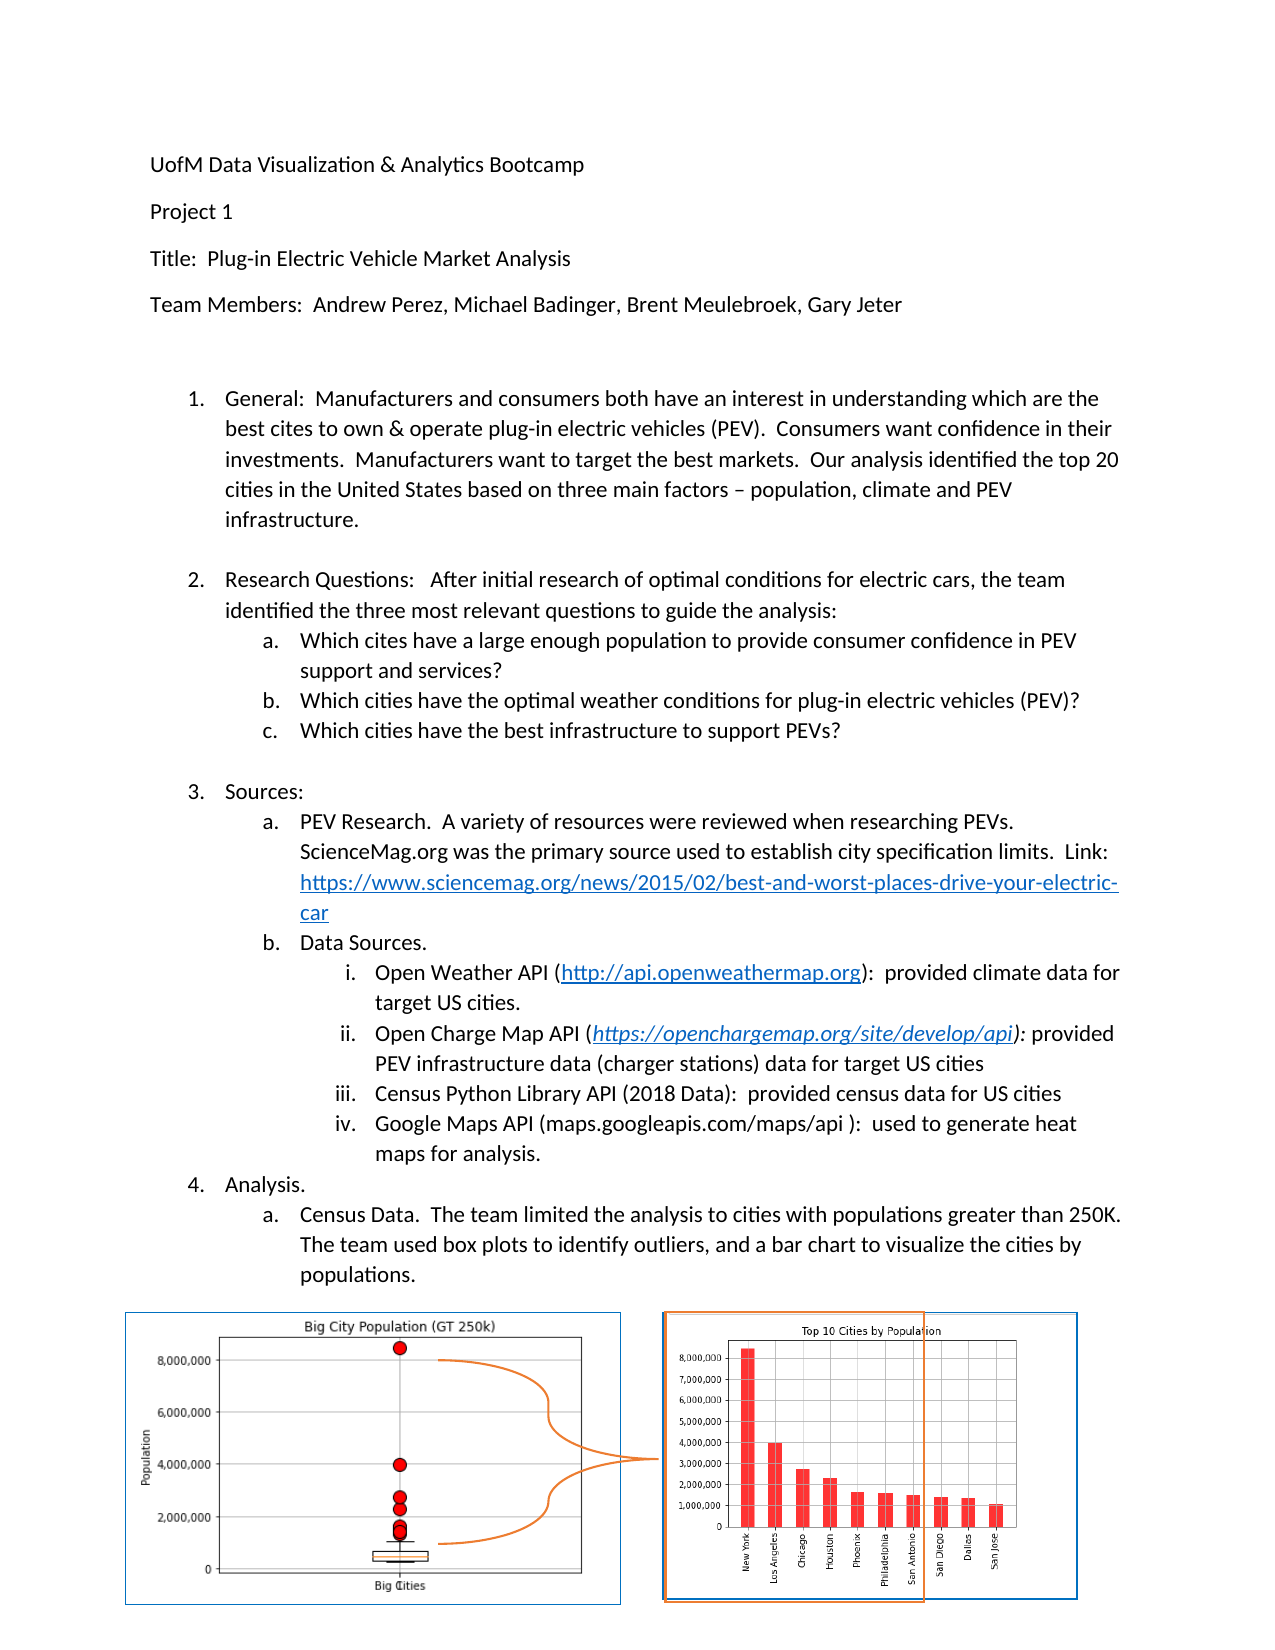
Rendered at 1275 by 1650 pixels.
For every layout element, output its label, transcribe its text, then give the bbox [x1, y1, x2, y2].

picture [925, 1313, 1076, 1598]
list Analysis. [187, 1170, 1125, 1198]
list Which cites have a large enough population to provide consumer confidence in PEV support and services? [262, 626, 1125, 684]
list Census Python Library API (2018 Data): provided census data for US cities [356, 1079, 1125, 1107]
text Team Members: Andrew Perez, Michael Badinger, Brent Meulebroek, Gary Jeter [150, 291, 1125, 319]
list Census Data. The team limited the analysis to cities with populations greater than 250K. The team used box plots to identify outliers, and a bar chart to visualize the cities by populations. [262, 1200, 1125, 1288]
list Which cities have the best infrastructure to support PEVs? [262, 717, 1125, 745]
list Sources: [187, 777, 1125, 805]
list PEV Research. A variety of resources were reviewed when researching PEVs. ScienceMag.org was the primary source used to establish city specification limits. Link: https://www.sciencemag.org/news/2015/02/best-and-worst-places-drive-your-electric-car [262, 807, 1125, 926]
list Which cities have the optimal weather conditions for plug-in electric vehicles (PEV)? [262, 686, 1125, 714]
list Research Questions: After initial research of optimal conditions for electric cars, the team identified the three most relevant questions to guide the analysis: [187, 566, 1125, 624]
list Data Sources. [262, 928, 1125, 956]
list Open Weather API (http://api.openweathermap.org): provided climate data for target US cities. [356, 958, 1125, 1017]
picture [667, 1313, 923, 1598]
text UofM Data Visualization & Analytics Bootcamp [150, 150, 1125, 178]
text Title: Plug-in Electric Vehicle Market Analysis [150, 244, 1125, 272]
list Google Maps API (maps.googleapis.com/maps/api ): used to generate heat maps for analysis. [356, 1109, 1125, 1168]
list General: Manufacturers and consumers both have an interest in understanding which are the best cites to own & operate plug-in electric vehicles (PEV). Consumers want confidence in their investments. Manufacturers want to target the best markets. Our analysis identified the top 20 cities in the United States based on three main factors – population, climate and PEV infrastructure. [187, 384, 1125, 533]
text Project 1 [150, 197, 1125, 225]
picture [126, 1313, 620, 1604]
list Open Charge Map API (https://openchargemap.org/site/develop/api): provided PEV infrastructure data (charger stations) data for target US cities [356, 1019, 1125, 1077]
